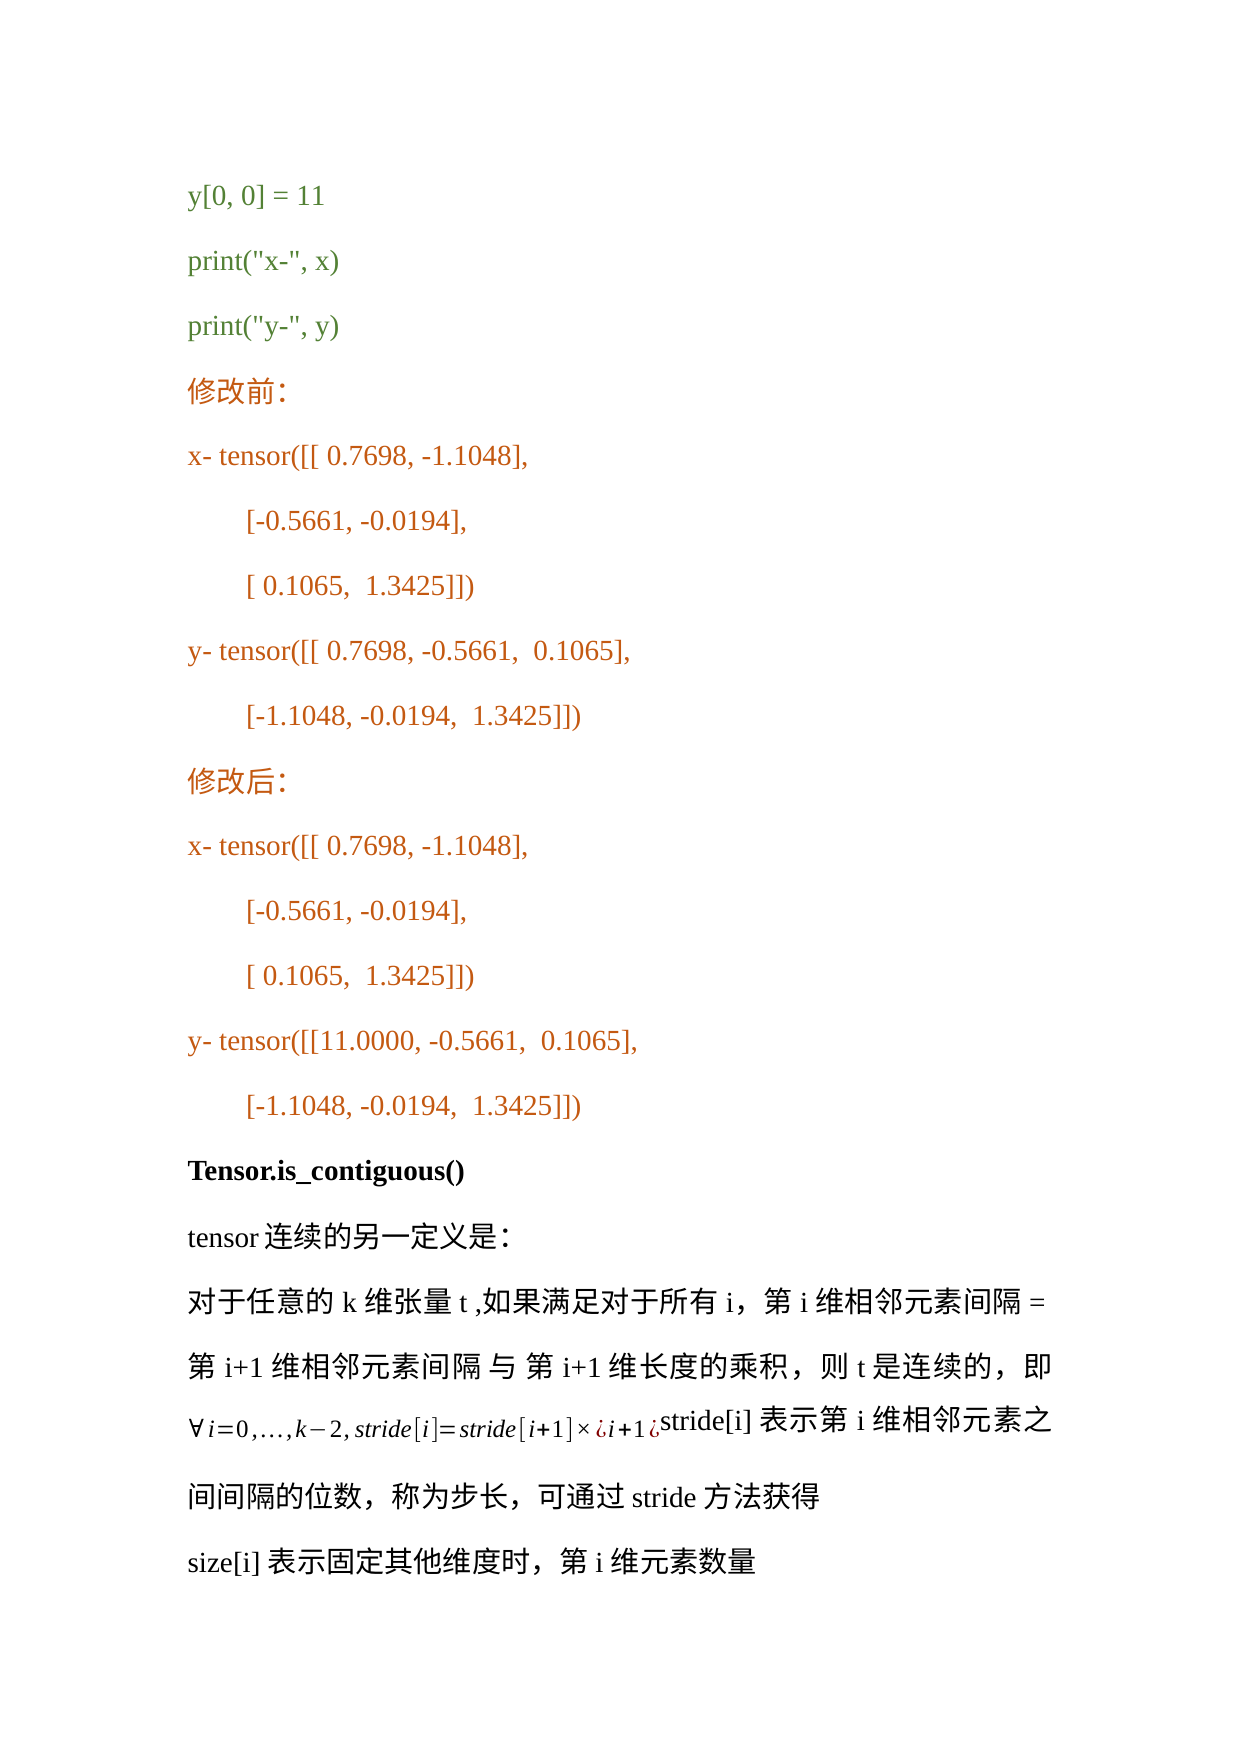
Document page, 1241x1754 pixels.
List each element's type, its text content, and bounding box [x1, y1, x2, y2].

text [ 0.1065, 1.3425]]) [187, 552, 1053, 617]
text print("x-", x) [187, 227, 1053, 292]
text [-0.5661, -0.0194], [187, 877, 1053, 942]
text y- tensor([[11.0000, -0.5661, 0.1065], [187, 1007, 1053, 1072]
text [-1.1048, -0.0194, 1.3425]]) [187, 682, 1053, 747]
text 修改前： [187, 357, 1053, 422]
text x- tensor([[ 0.7698, -1.1048], [187, 422, 1053, 487]
text [ 0.1065, 1.3425]]) [187, 942, 1053, 1007]
text [-0.5661, -0.0194], [187, 487, 1053, 552]
text [-1.1048, -0.0194, 1.3425]]) [187, 1072, 1053, 1137]
text Tensor.is_contiguous() [187, 1137, 1053, 1202]
text x- tensor([[ 0.7698, -1.1048], [187, 812, 1053, 877]
text 修改后： [187, 747, 1053, 812]
text print("y-", y) [187, 292, 1053, 357]
text tensor连续的另一定义是： [187, 1202, 1053, 1267]
text y[0, 0] = 11 [187, 162, 1053, 227]
text y- tensor([[ 0.7698, -0.5661, 0.1065], [187, 617, 1053, 682]
text 对于任意的 k 维张量 t ,如果满足对于所有 i，第 i 维相邻元素间隔 = 第 i+1 维相邻元素间隔 与 第 i+1 维长度的乘积，则 t 是连续的，即stride[i] 表示第 i 维相邻元素之间间隔的位数，称为步长，可通过 stride 方法获得 size[i] 表示固定其他维度时，第 i 维元素数量 [187, 1267, 1053, 1592]
